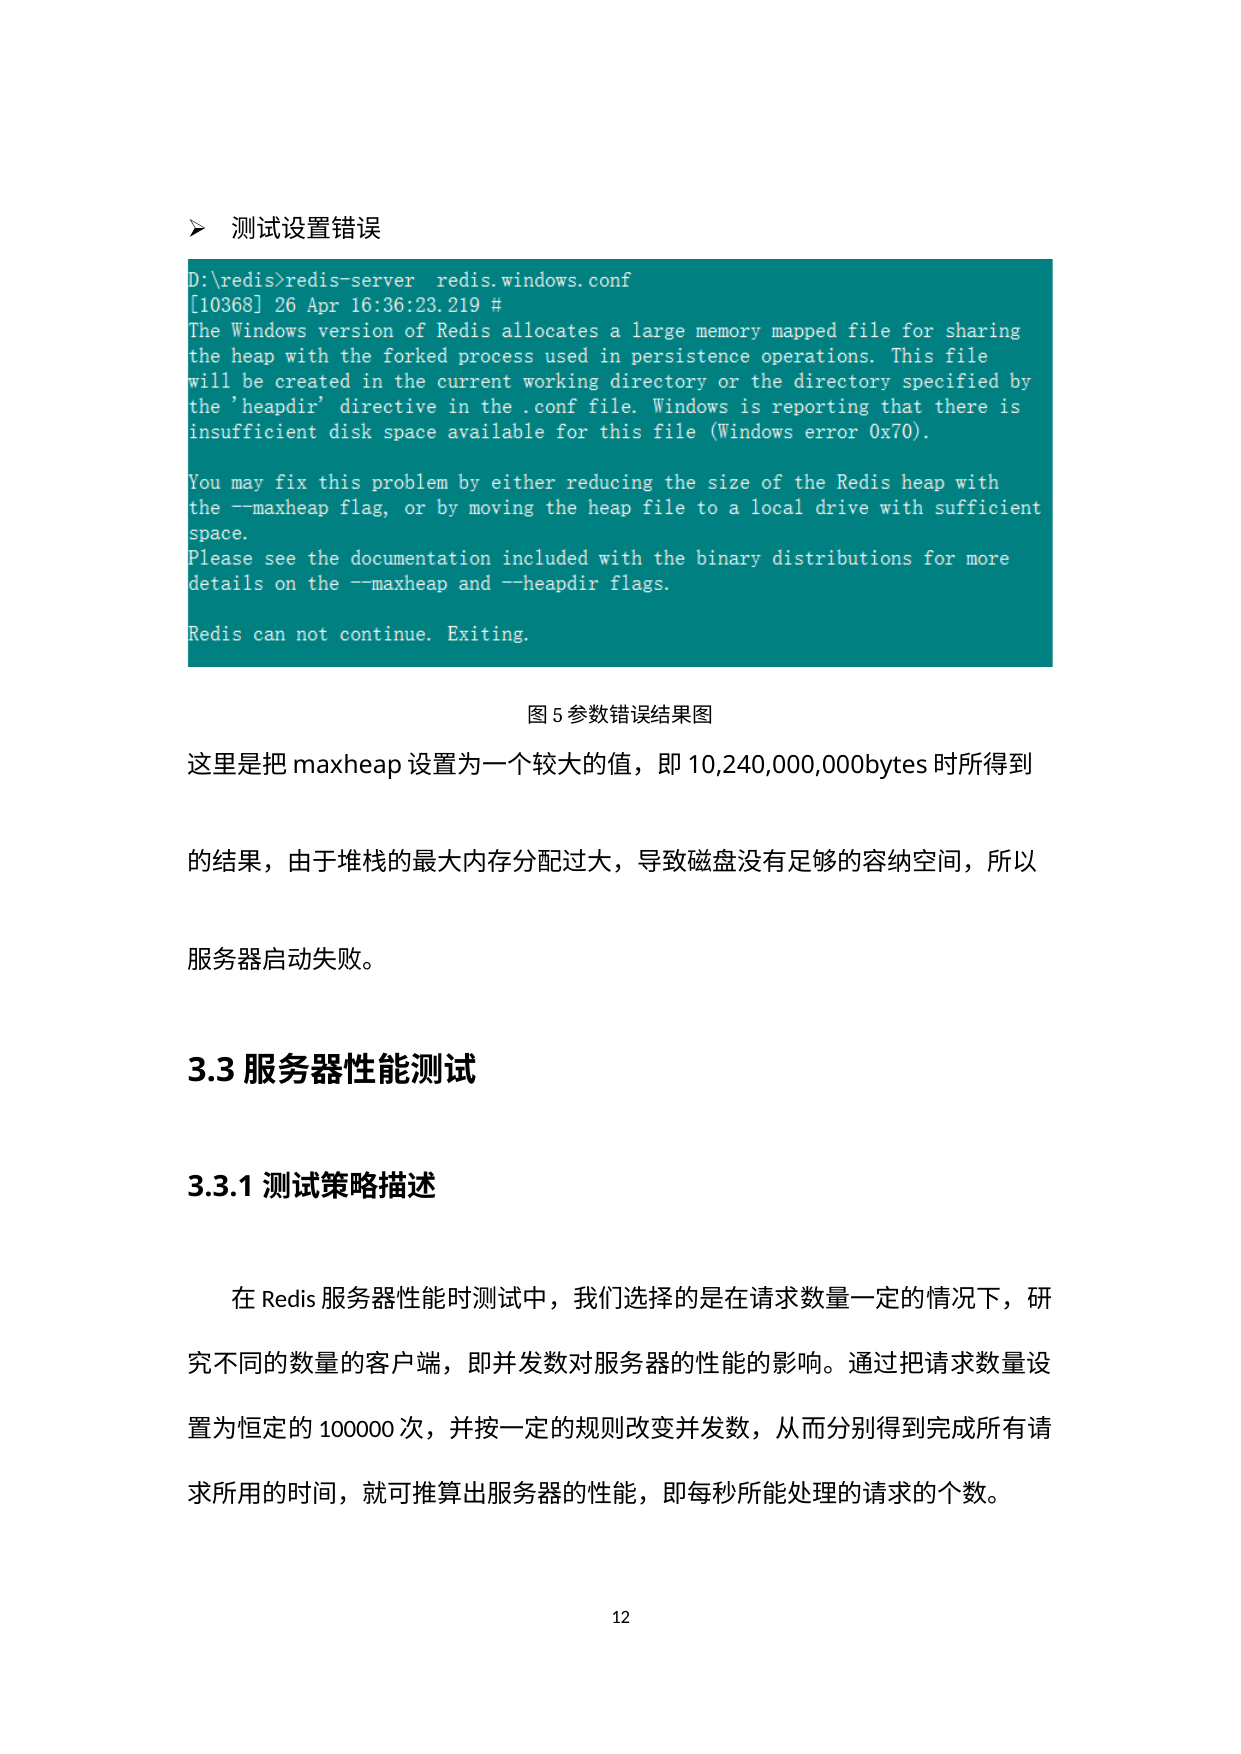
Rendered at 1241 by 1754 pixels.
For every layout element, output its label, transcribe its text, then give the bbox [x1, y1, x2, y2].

subtitle 3.3 服务器性能测试 [187, 1035, 1053, 1100]
text 这里是把maxheap设置为一个较大的值，即10,240,000,000bytes时所得到的结果，由于堆栈的最大内存分配过大，导致磁盘没有足够的容纳空间，所以服务器启动失败。 [187, 730, 1053, 990]
text 图 5 参数错误结果图 [187, 697, 1053, 730]
subtitle 3.3.1 测试策略描述 [187, 1151, 1053, 1216]
list 测试设置错误 [187, 194, 1053, 259]
text 在Redis服务器性能时测试中，我们选择的是在请求数量一定的情况下，研究不同的数量的客户端，即并发数对服务器的性能的影响。通过把请求数量设置为恒定的100000次，并按一定的规则改变并发数，从而分别得到完成所有请求所用的时间，就可推算出服务器的性能，即每秒所能处理的请求的个数。 [187, 1264, 1053, 1524]
